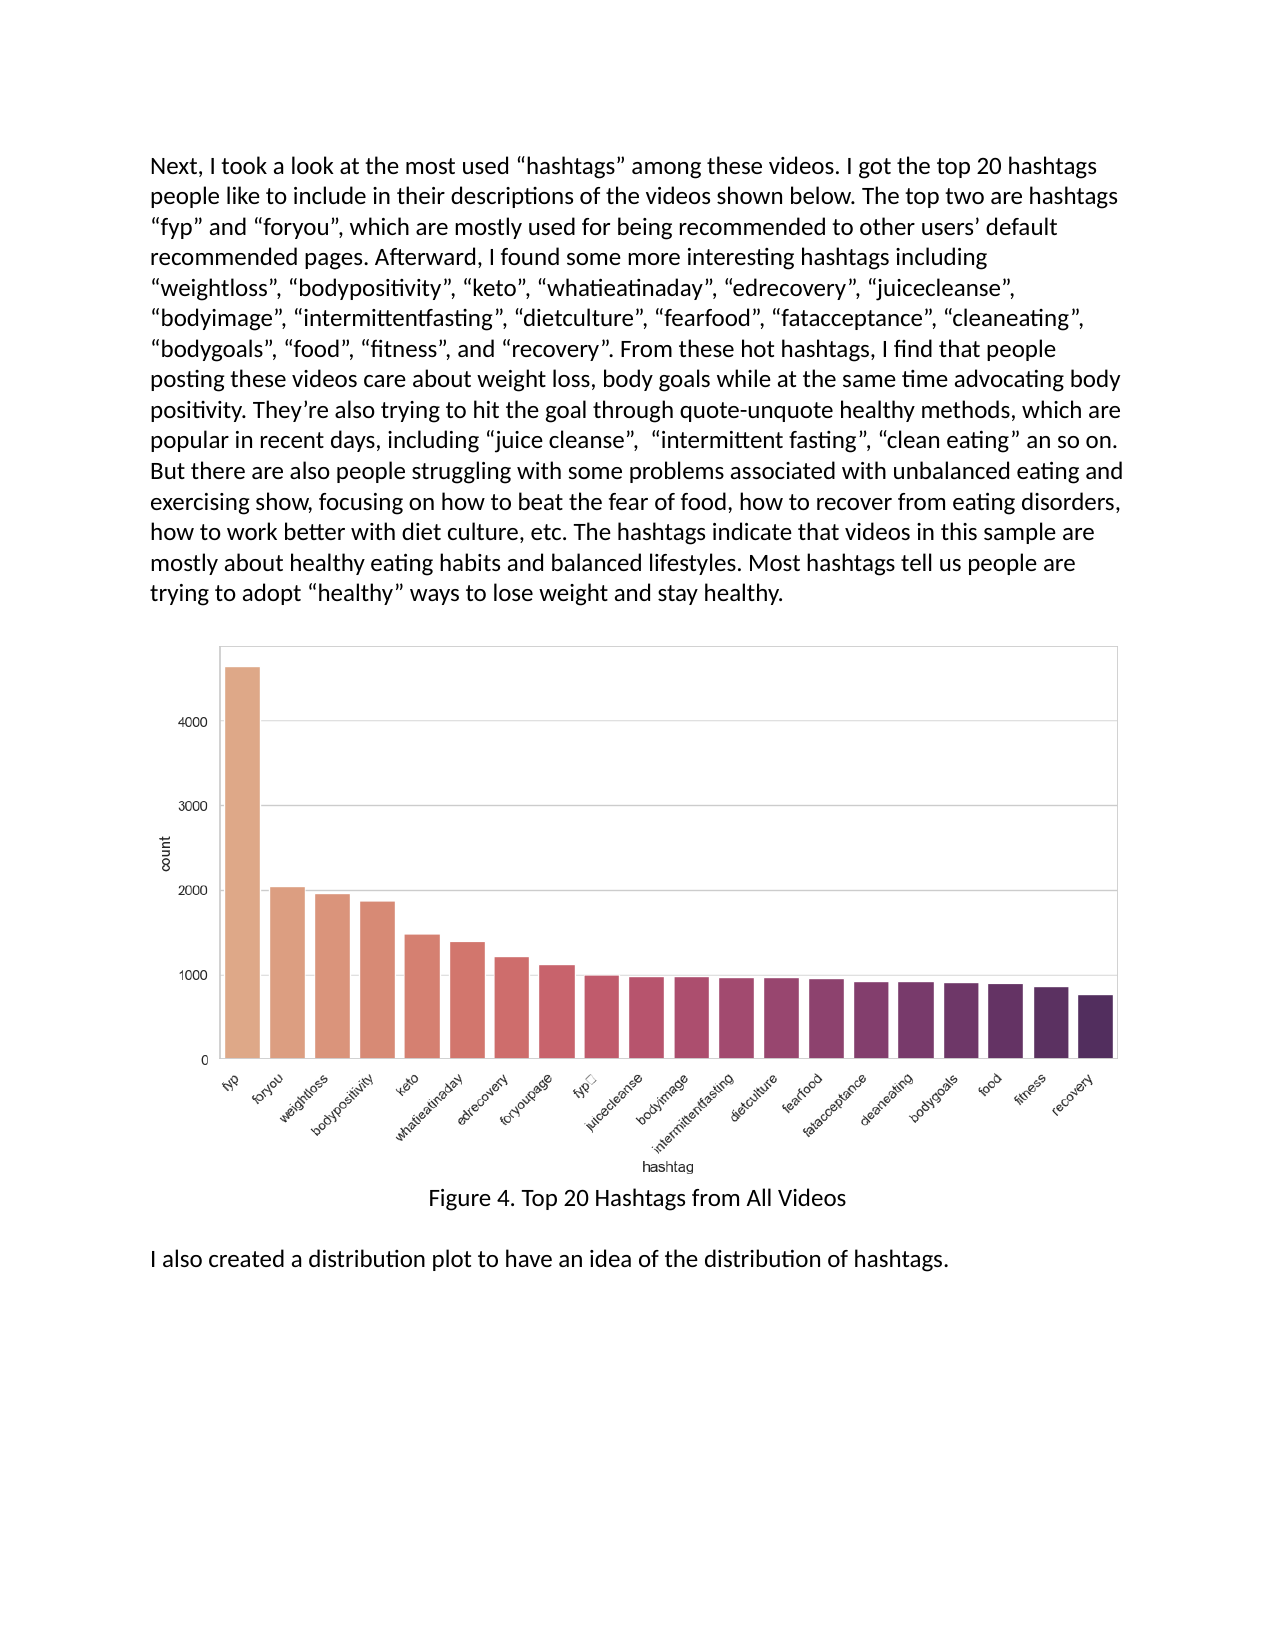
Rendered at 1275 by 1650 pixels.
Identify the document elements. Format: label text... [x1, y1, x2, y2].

picture [150, 638, 1125, 1182]
text Next, I took a look at the most used “hashtags” among these videos. I got the top 20 hashtags people like to include in their descriptions of the videos shown below. The top two are hashtags “fyp” and “foryou”, which are mostly used for being recommended to other users’ default recommended pages. Afterward, I found some more interesting hashtags including “weightloss”, “bodypositivity”, “keto”, “whatieatinaday”, “edrecovery”, “juicecleanse”, “bodyimage”, “intermittentfasting”, “dietculture”, “fearfood”, “fatacceptance”, “cleaneating”, “bodygoals”, “food”, “fitness”, and “recovery”. From these hot hashtags, I find that people posting these videos care about weight loss, body goals while at the same time advocating body positivity. They’re also trying to hit the goal through quote-unquote healthy methods, which are popular in recent days, including “juice cleanse”, “intermittent fasting”, “clean eating” an so on. But there are also people struggling with some problems associated with unbalanced eating and exercising show, focusing on how to beat the fear of food, how to recover from eating disorders, how to work better with diet culture, etc. The hashtags indicate that videos in this sample are mostly about healthy eating habits and balanced lifestyles. Most hashtags tell us people are trying to adopt “healthy” ways to lose weight and stay healthy. [150, 150, 1125, 608]
text Figure 4. Top 20 Hashtags from All Videos [150, 1182, 1125, 1212]
text I also created a distribution plot to have an idea of the distribution of hashtags. [150, 1243, 1125, 1273]
